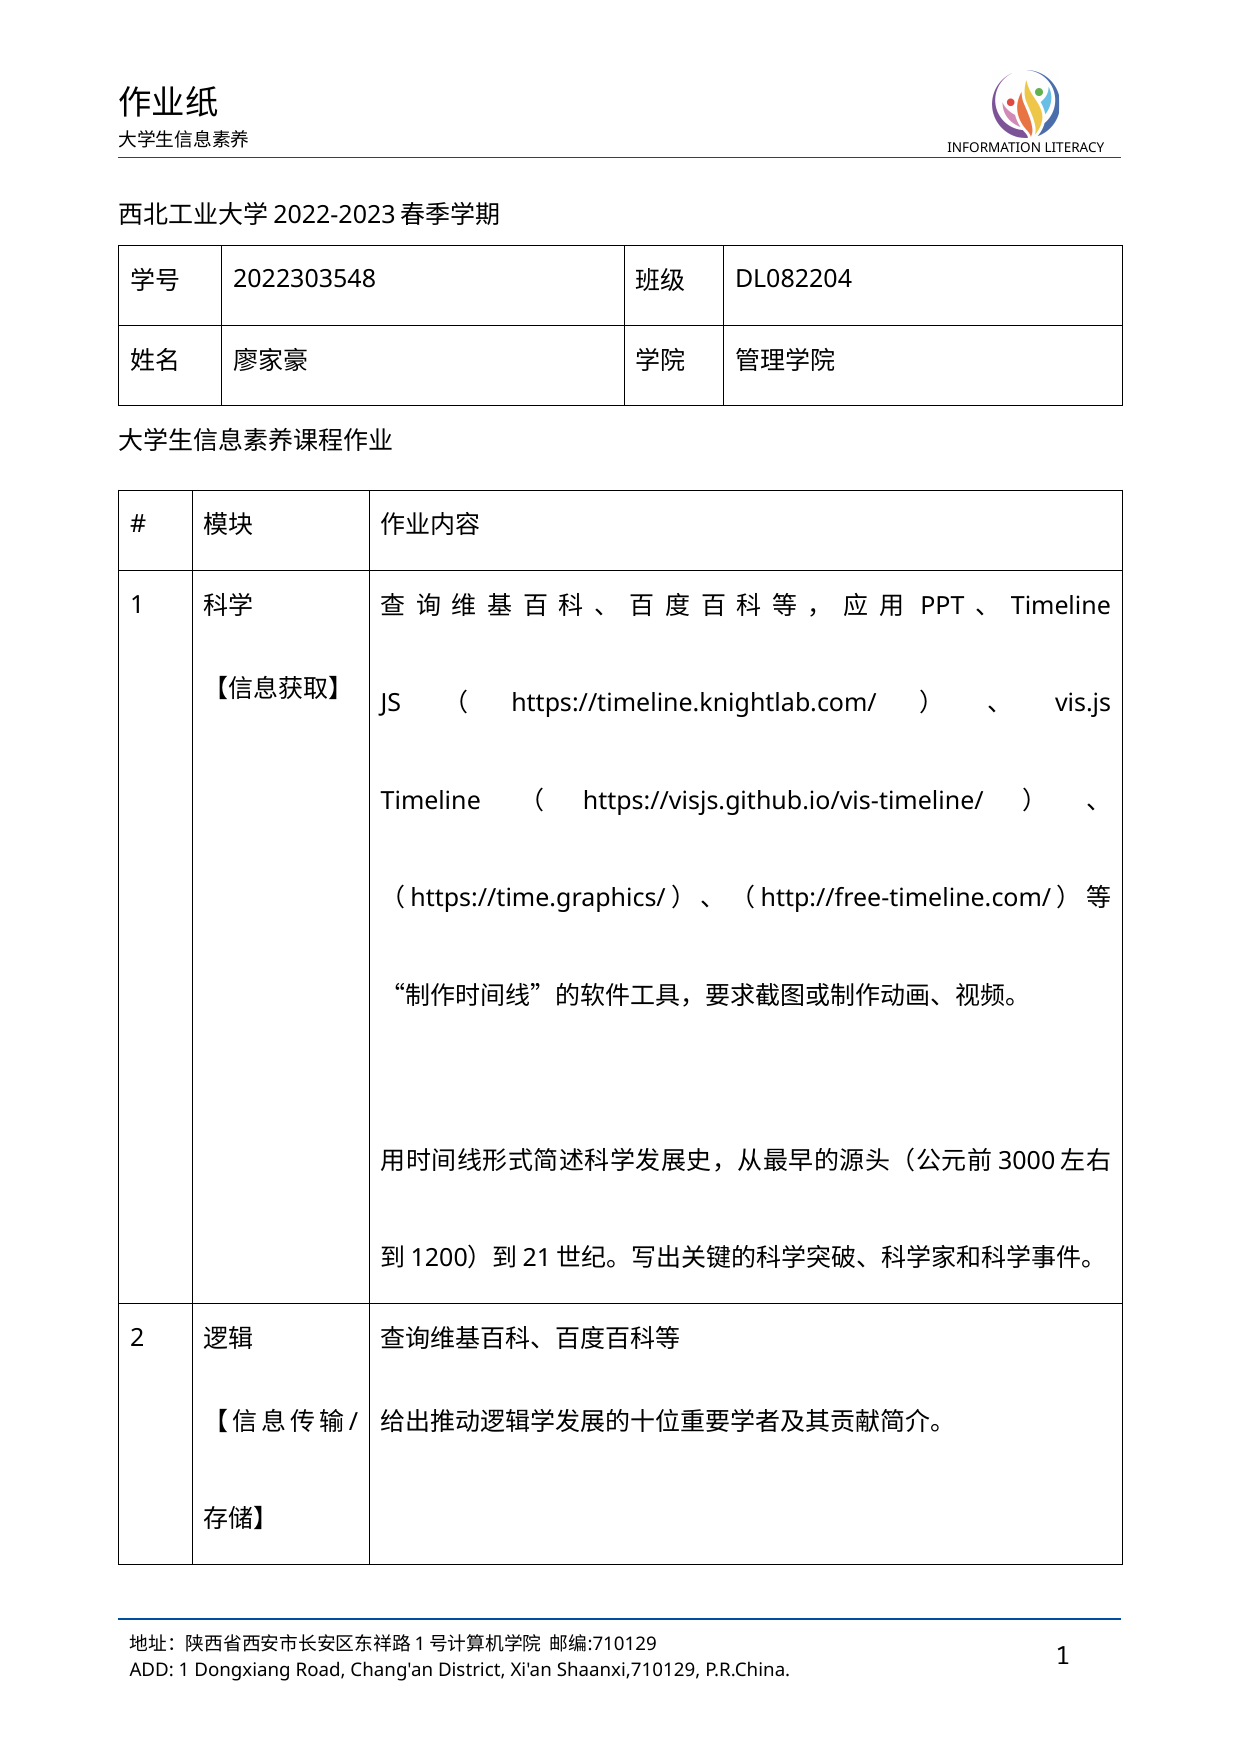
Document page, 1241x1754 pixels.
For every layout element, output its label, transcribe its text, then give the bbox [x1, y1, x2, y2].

table_header 模块 [193, 491, 369, 570]
table_header 学号 [119, 246, 221, 325]
table_cell 查询维基百科、百度百科等 给出推动逻辑学发展的十位重要学者及其贡献简介。 [370, 1304, 1122, 1564]
table_cell 姓名 [119, 326, 221, 405]
table_header 2022303548 [222, 246, 624, 325]
table_cell 2 [119, 1304, 192, 1564]
table_header # [119, 491, 192, 570]
text 西北工业大学2022-2023春季学期 [118, 180, 1122, 245]
table_cell 管理学院 [724, 326, 1122, 405]
table_cell 1 [119, 571, 192, 1303]
table_cell 学院 [625, 326, 723, 405]
text 大学生信息素养课程作业 [118, 406, 1122, 471]
table_cell 廖家豪 [222, 326, 624, 405]
table_header 作业内容 [370, 491, 1122, 570]
table_cell 查询维基百科、百度百科等，应用PPT、Timeline JS（https://timeline.knightlab.com/）、vis.js Timeline（https://visjs.github.io/vis-timeline/）、（https://time.graphics/）、（http://free-timeline.com/）等“制作时间线”的软件工具，要求截图或制作动画、视频。 用时间线形式简述科学发展史，从最早的源头（公元前3000左右到1200）到21世纪。写出关键的科学突破、科学家和科学事件。 [370, 571, 1122, 1303]
table_cell 逻辑 【信息传输/存储】 [193, 1304, 369, 1564]
table_header DL082204 [724, 246, 1122, 325]
table_header 班级 [625, 246, 723, 325]
table_cell 科学 【信息获取】 [193, 571, 369, 1303]
picture [992, 70, 1060, 138]
